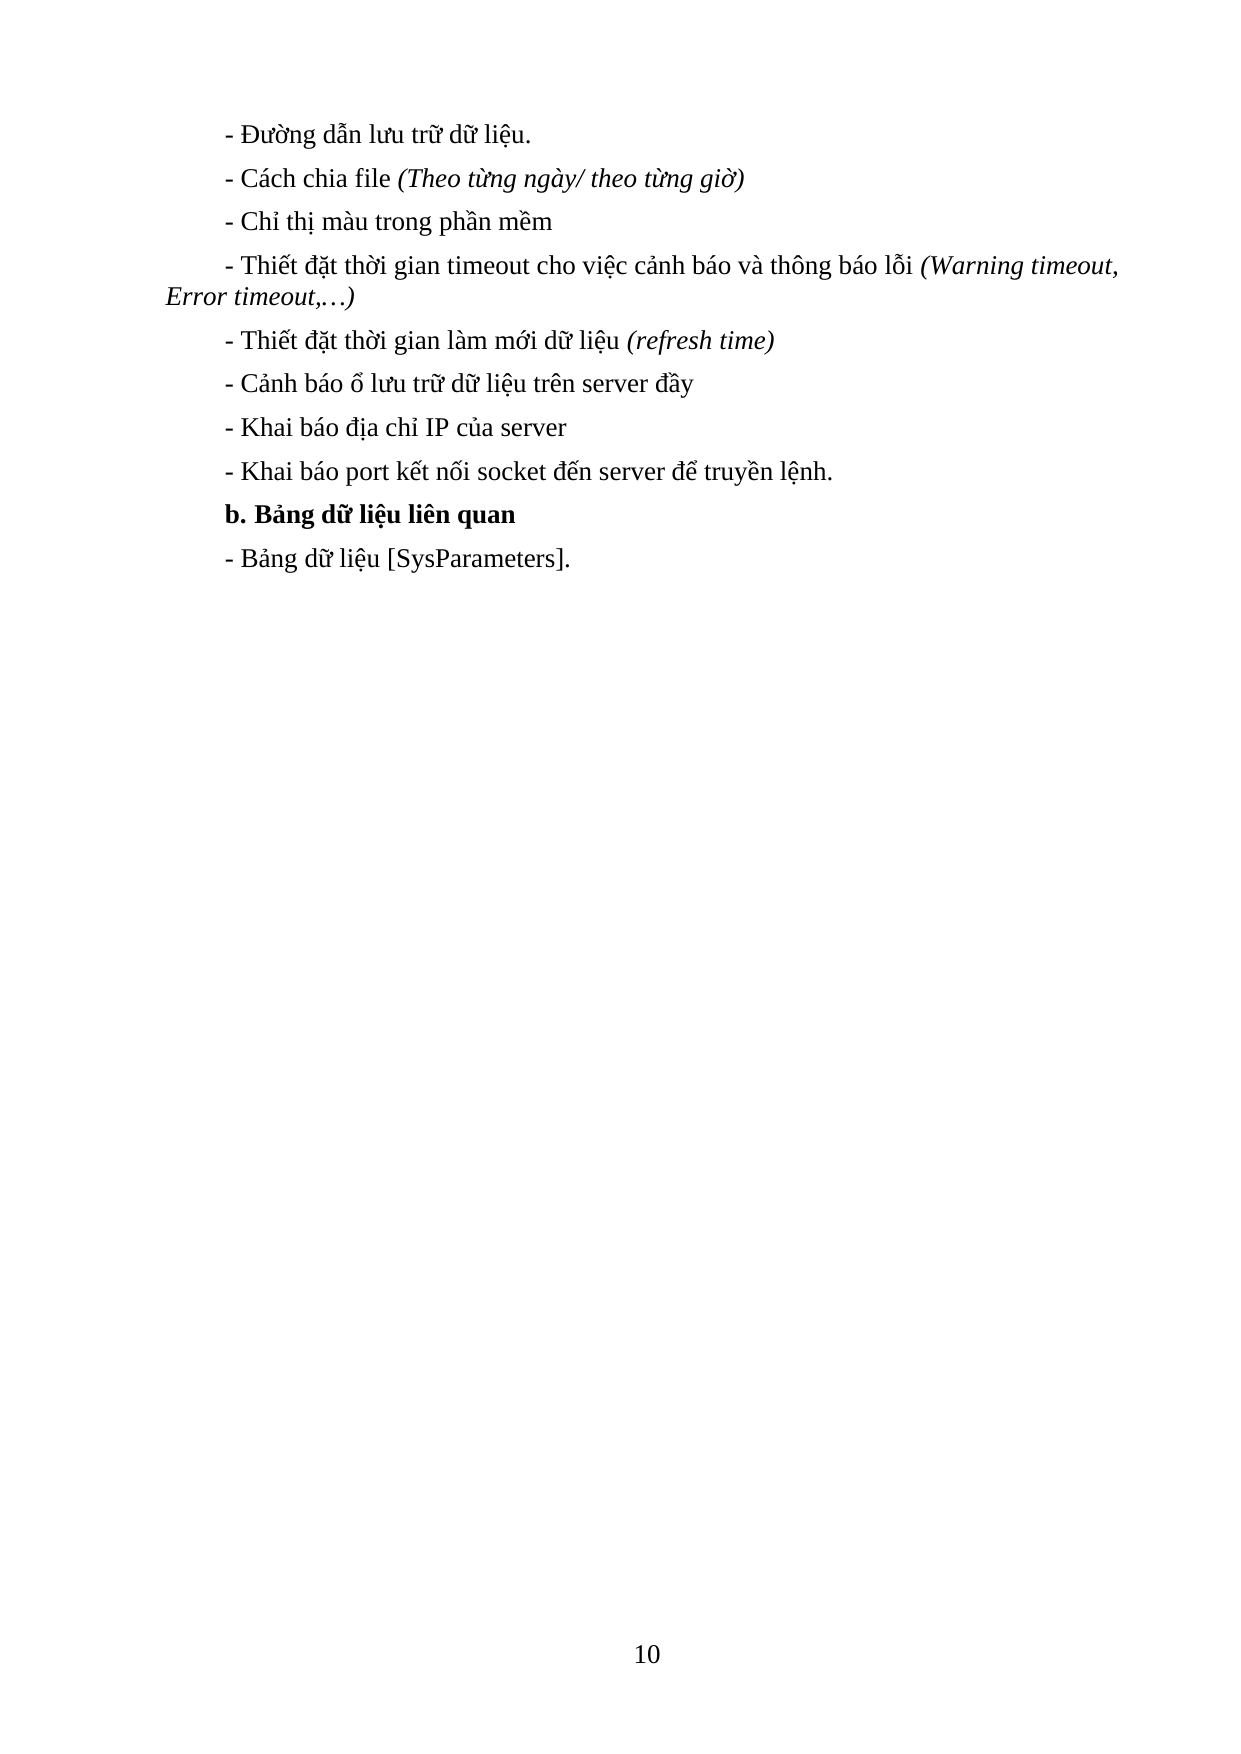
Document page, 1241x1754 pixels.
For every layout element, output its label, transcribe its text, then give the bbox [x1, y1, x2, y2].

subtitle Bảng dữ liệu liên quan [165, 498, 1128, 529]
list Chỉ thị màu trong phần mềm [165, 205, 1128, 237]
list Thiết đặt thời gian làm mới dữ liệu (refresh time) [165, 324, 1128, 355]
list Khai báo port kết nối socket đến server để truyền lệnh. [165, 455, 1128, 486]
list Đường dẫn lưu trữ dữ liệu. [165, 118, 1128, 149]
list Thiết đặt thời gian timeout cho việc cảnh báo và thông báo lỗi (Warning timeout, Error timeout,…) [165, 249, 1128, 311]
list Cách chia file (Theo từng ngày/ theo từng giờ) [165, 162, 1128, 193]
list Khai báo địa chỉ IP của server [165, 411, 1128, 442]
list Cảnh báo ổ lưu trữ dữ liệu trên server đầy [165, 367, 1128, 399]
list Bảng dữ liệu [SysParameters]. [165, 542, 1128, 573]
